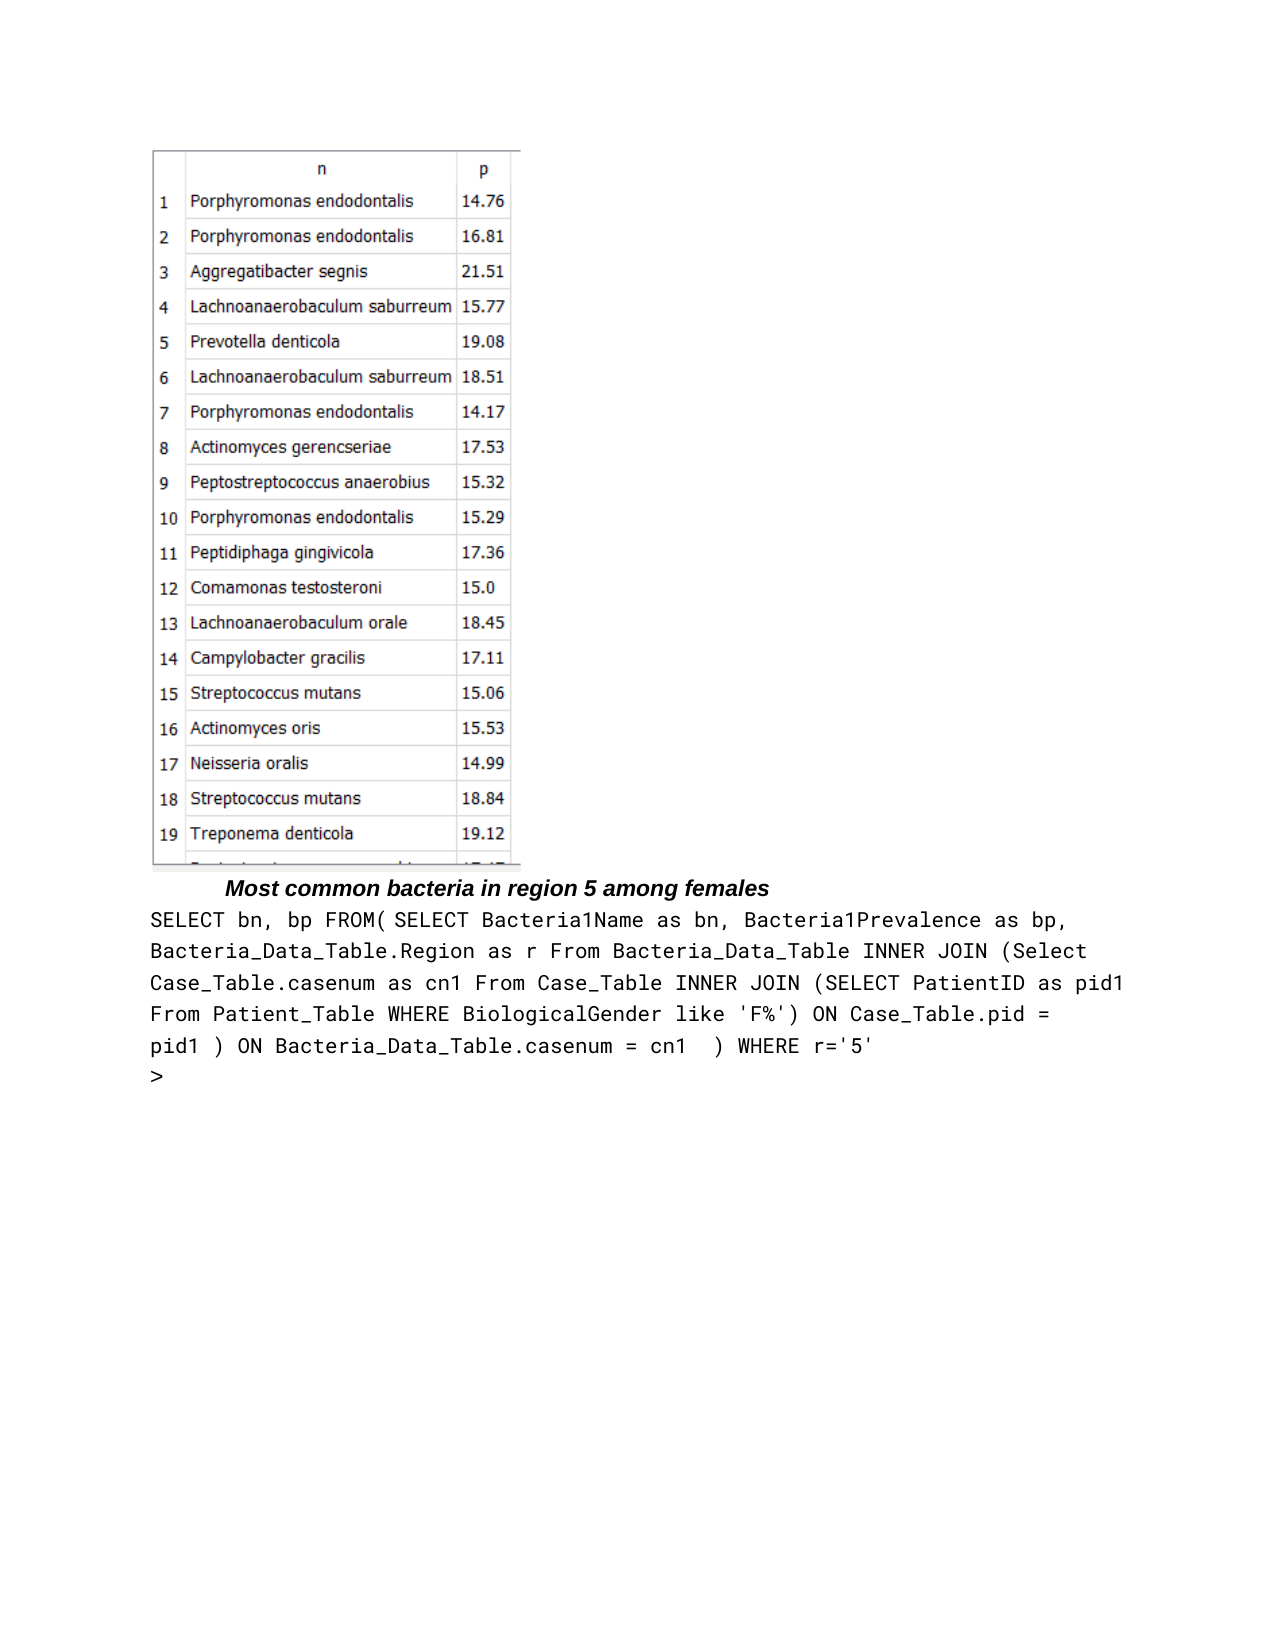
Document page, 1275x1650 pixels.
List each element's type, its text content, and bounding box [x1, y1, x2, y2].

picture [150, 150, 521, 872]
text > [150, 1063, 1125, 1089]
text SELECT bn, bp FROM( SELECT Bacteria1Name as bn, Bacteria1Prevalence as bp, Bacteria_Data_Table.Region as r From Bacteria_Data_Table INNER JOIN (Select Case_Table.casenum as cn1 From Case_Table INNER JOIN (SELECT PatientID as pid1 From Patient_Table WHERE BiologicalGender like 'F%') ON Case_Table.pid = pid1 ) ON Bacteria_Data_Table.casenum = cn1 ) WHERE r='5' [150, 905, 1125, 1059]
text Most common bacteria in region 5 among females [150, 875, 1125, 901]
